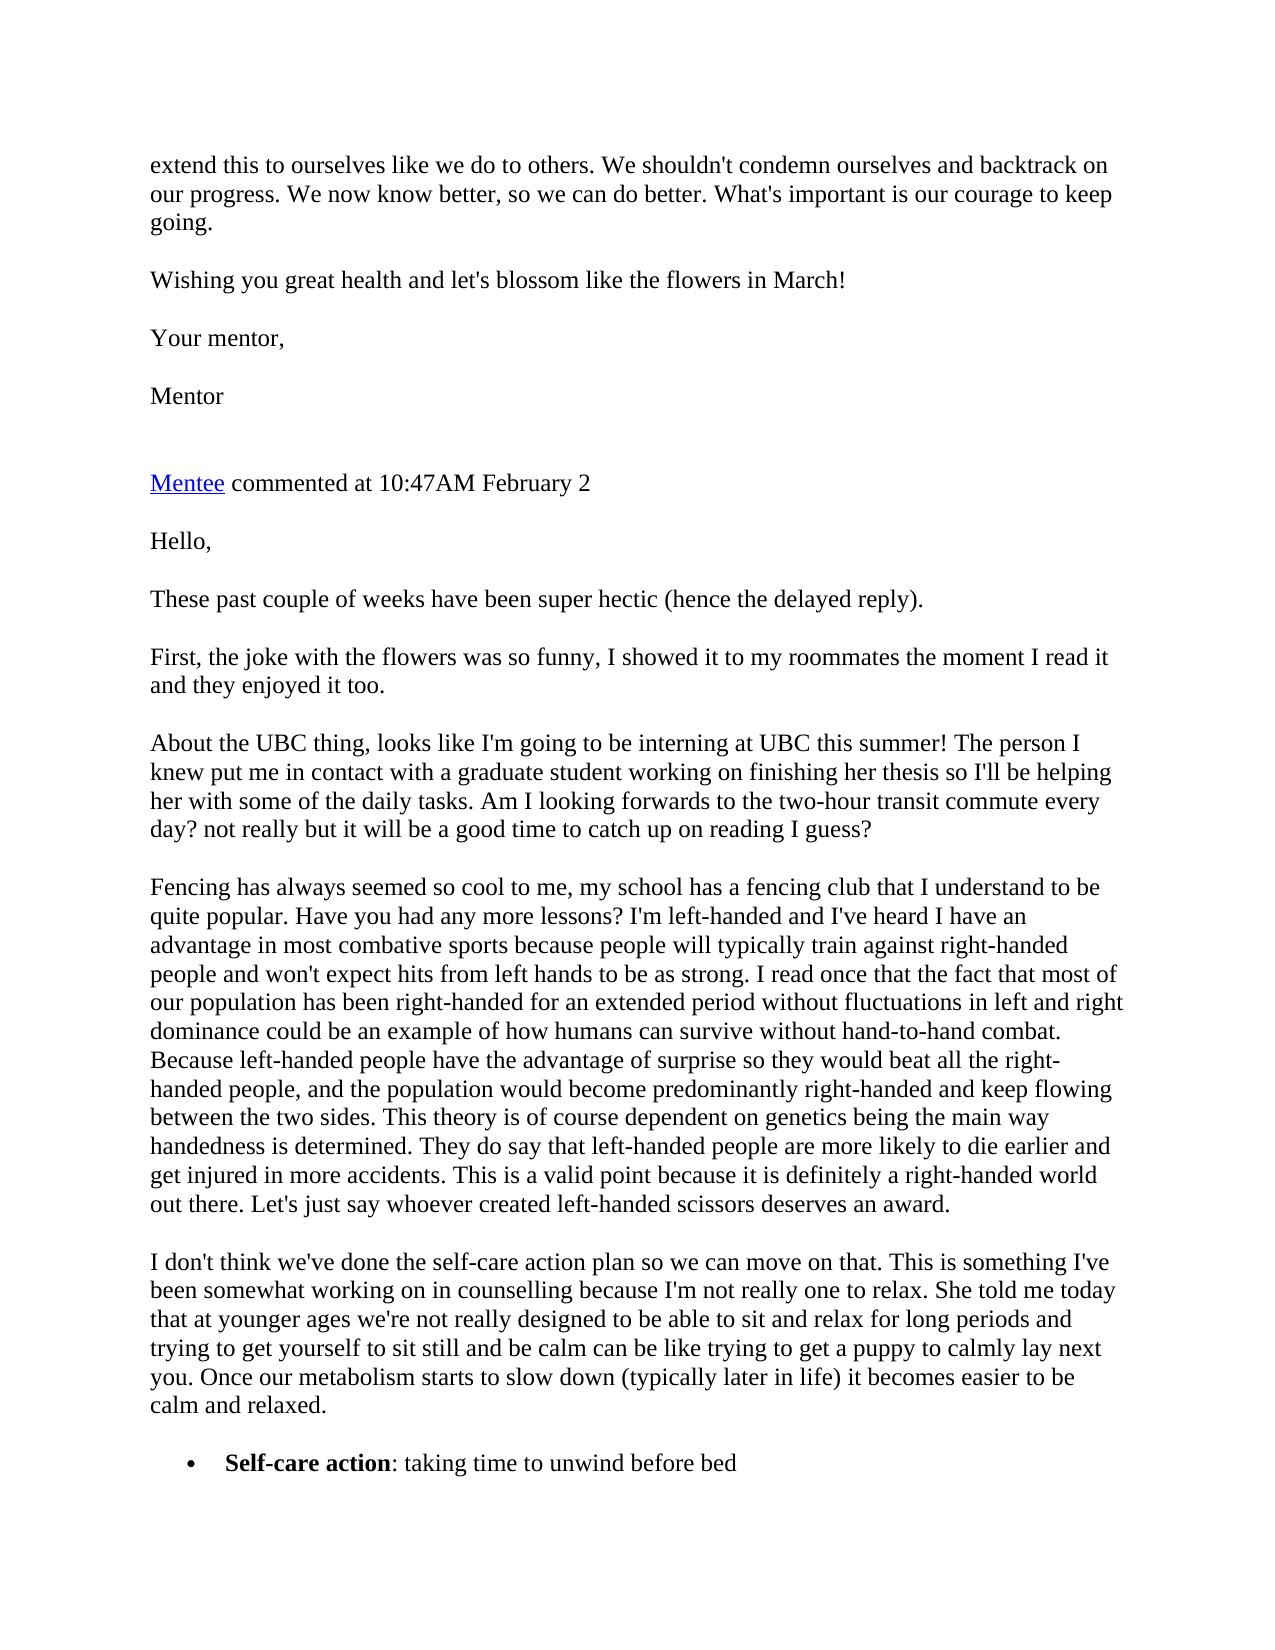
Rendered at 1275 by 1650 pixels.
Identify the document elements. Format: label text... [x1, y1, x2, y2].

text First, the joke with the flowers was so funny, I showed it to my roommates the moment I read it and they enjoyed it too. [150, 642, 1125, 699]
text Mentee commented at 10:47AM February 2 [150, 468, 1125, 497]
text Fencing has always seemed so cool to me, my school has a fencing club that I understand to be quite popular. Have you had any more lessons? I'm left-handed and I've heard I have an advantage in most combative sports because people will typically train against right-handed people and won't expect hits from left hands to be as strong. I read once that the fact that most of our population has been right-handed for an extended period without fluctuations in left and right dominance could be an example of how humans can survive without hand-to-hand combat. Because left-handed people have the advantage of surprise so they would beat all the right-handed people, and the population would become predominantly right-handed and keep flowing between the two sides. This theory is of course dependent on genetics being the main way handedness is determined. They do say that left-handed people are more likely to die earlier and get injured in more accidents. This is a valid point because it is definitely a right-handed world out there. Let's just say whoever created left-handed scissors deserves an award. [150, 872, 1125, 1217]
text Hello, [150, 526, 1125, 554]
text Your mentor, [150, 323, 1125, 352]
text Wishing you great health and let's blossom like the flowers in March! [150, 265, 1125, 294]
list Self-care action: taking time to unwind before bed [187, 1448, 1125, 1477]
text Mentor [150, 381, 1125, 410]
text I don't think we've done the self-care action plan so we can move on that. This is something I've been somewhat working on in counselling because I'm not really one to relax. She told me today that at younger ages we're not really designed to be able to sit and relax for long periods and trying to get yourself to sit still and be calm can be like trying to get a puppy to calmly lay next you. Once our metabolism starts to slow down (typically later in life) it becomes easier to be calm and relaxed. [150, 1247, 1125, 1419]
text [150, 150, 1125, 236]
text These past couple of weeks have been super hectic (hence the delayed reply). [150, 584, 1125, 612]
text About the UBC thing, looks like I'm going to be interning at UBC this summer! The person I knew put me in contact with a graduate student working on finishing her thesis so I'll be helping her with some of the daily tasks. Am I looking forwards to the two-hour transit commute every day? not really but it will be a good time to catch up on reading I guess? [150, 728, 1125, 843]
